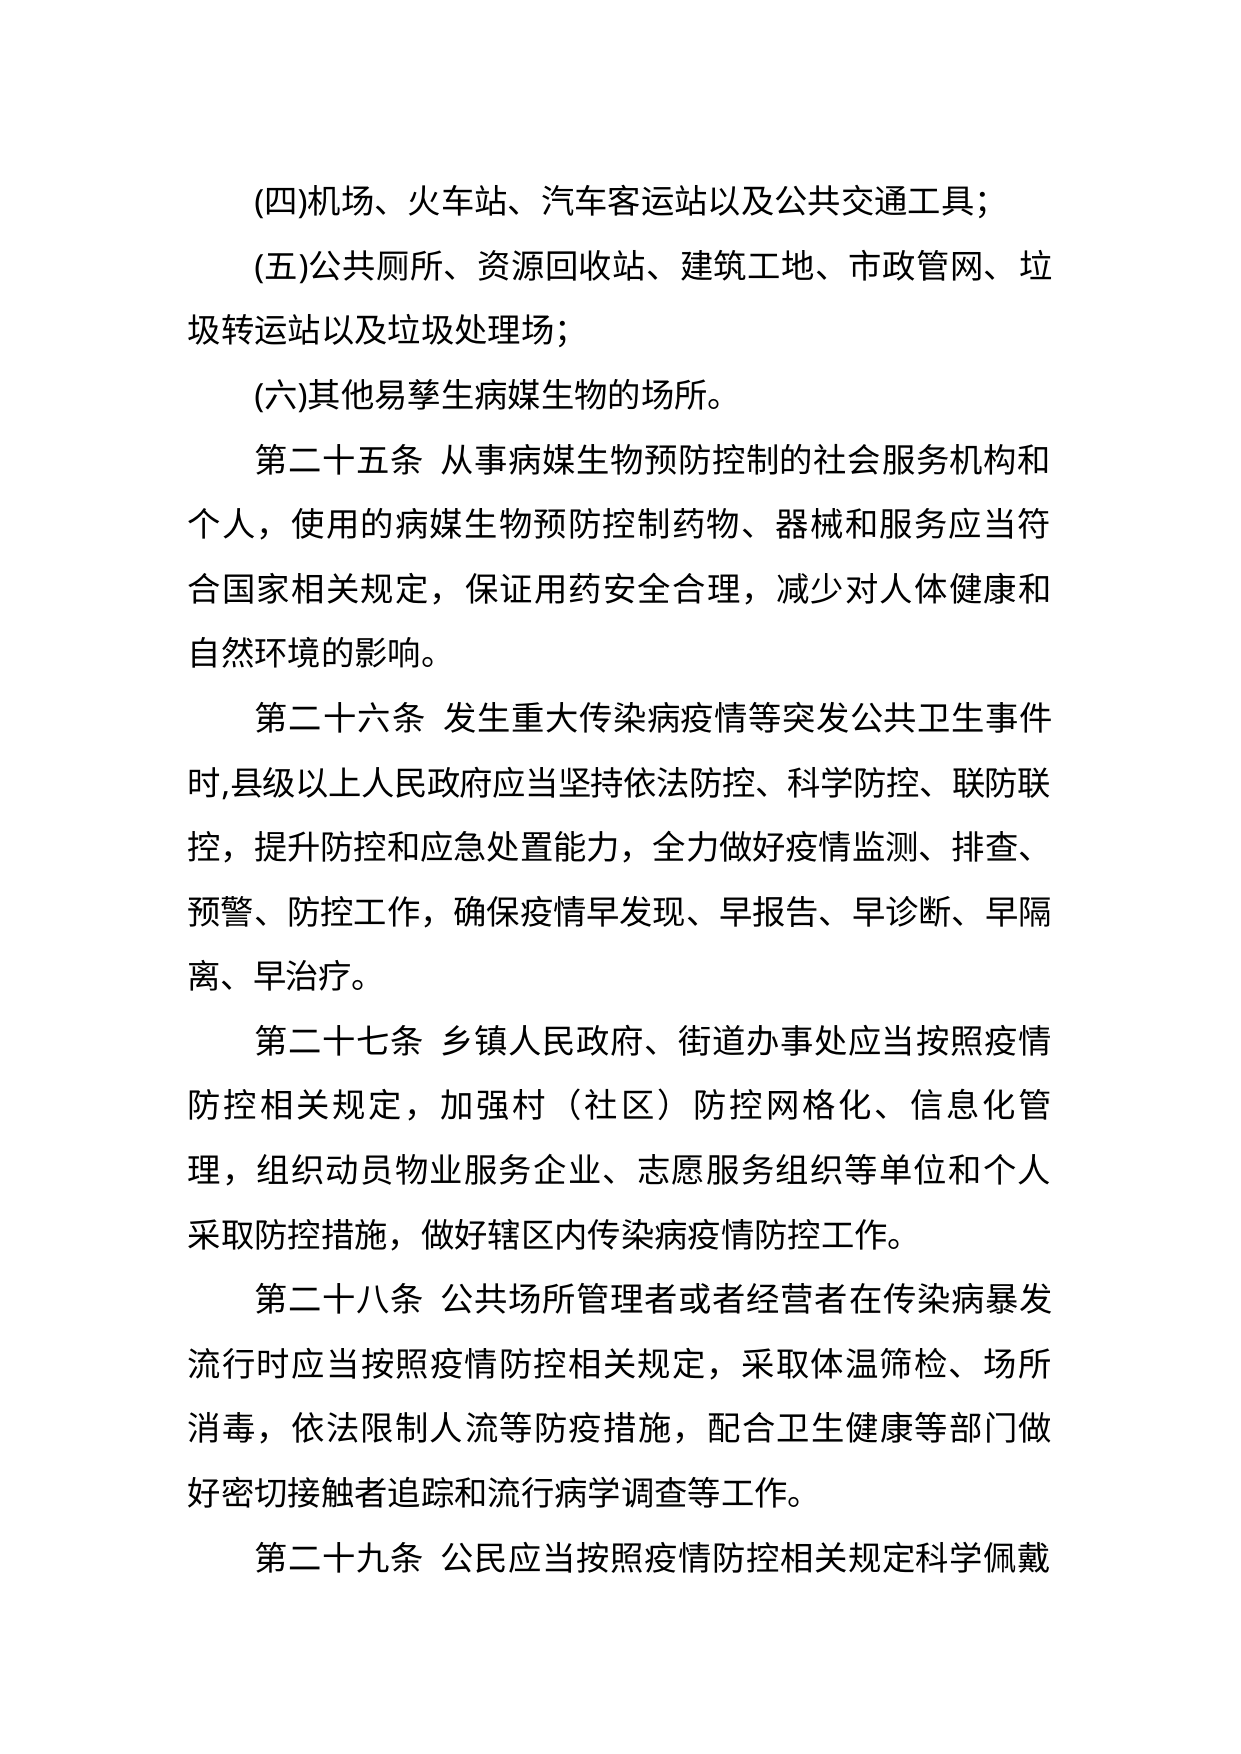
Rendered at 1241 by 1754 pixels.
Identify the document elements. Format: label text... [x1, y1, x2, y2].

text 第二十五条 从事病媒生物预防控制的社会服务机构和个人，使用的病媒生物预防控制药物、器械和服务应当符合国家相关规定，保证用药安全合理，减少对人体健康和自然环境的影响。 [187, 420, 1053, 679]
text (六)其他易孳生病媒生物的场所。 [187, 356, 1053, 420]
list (五)公共厕所、资源回收站、建筑工地、市政管网、垃圾转运站以及垃圾处理场； [187, 227, 1053, 356]
text 第二十七条 乡镇人民政府、街道办事处应当按照疫情防控相关规定，加强村（社区）防控网格化、信息化管理，组织动员物业服务企业、志愿服务组织等单位和个人采取防控措施，做好辖区内传染病疫情防控工作。 [187, 1002, 1053, 1260]
text 第二十六条 发生重大传染病疫情等突发公共卫生事件时,县级以上人民政府应当坚持依法防控、科学防控、联防联控，提升防控和应急处置能力，全力做好疫情监测、排查、预警、防控工作，确保疫情早发现、早报告、早诊断、早隔离、早治疗。 [187, 679, 1053, 1002]
list (四)机场、火车站、汽车客运站以及公共交通工具； [187, 162, 1053, 227]
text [187, 1518, 1053, 1583]
text 第二十八条 公共场所管理者或者经营者在传染病暴发流行时应当按照疫情防控相关规定，采取体温筛检、场所消毒，依法限制人流等防疫措施，配合卫生健康等部门做好密切接触者追踪和流行病学调查等工作。 [187, 1260, 1053, 1518]
